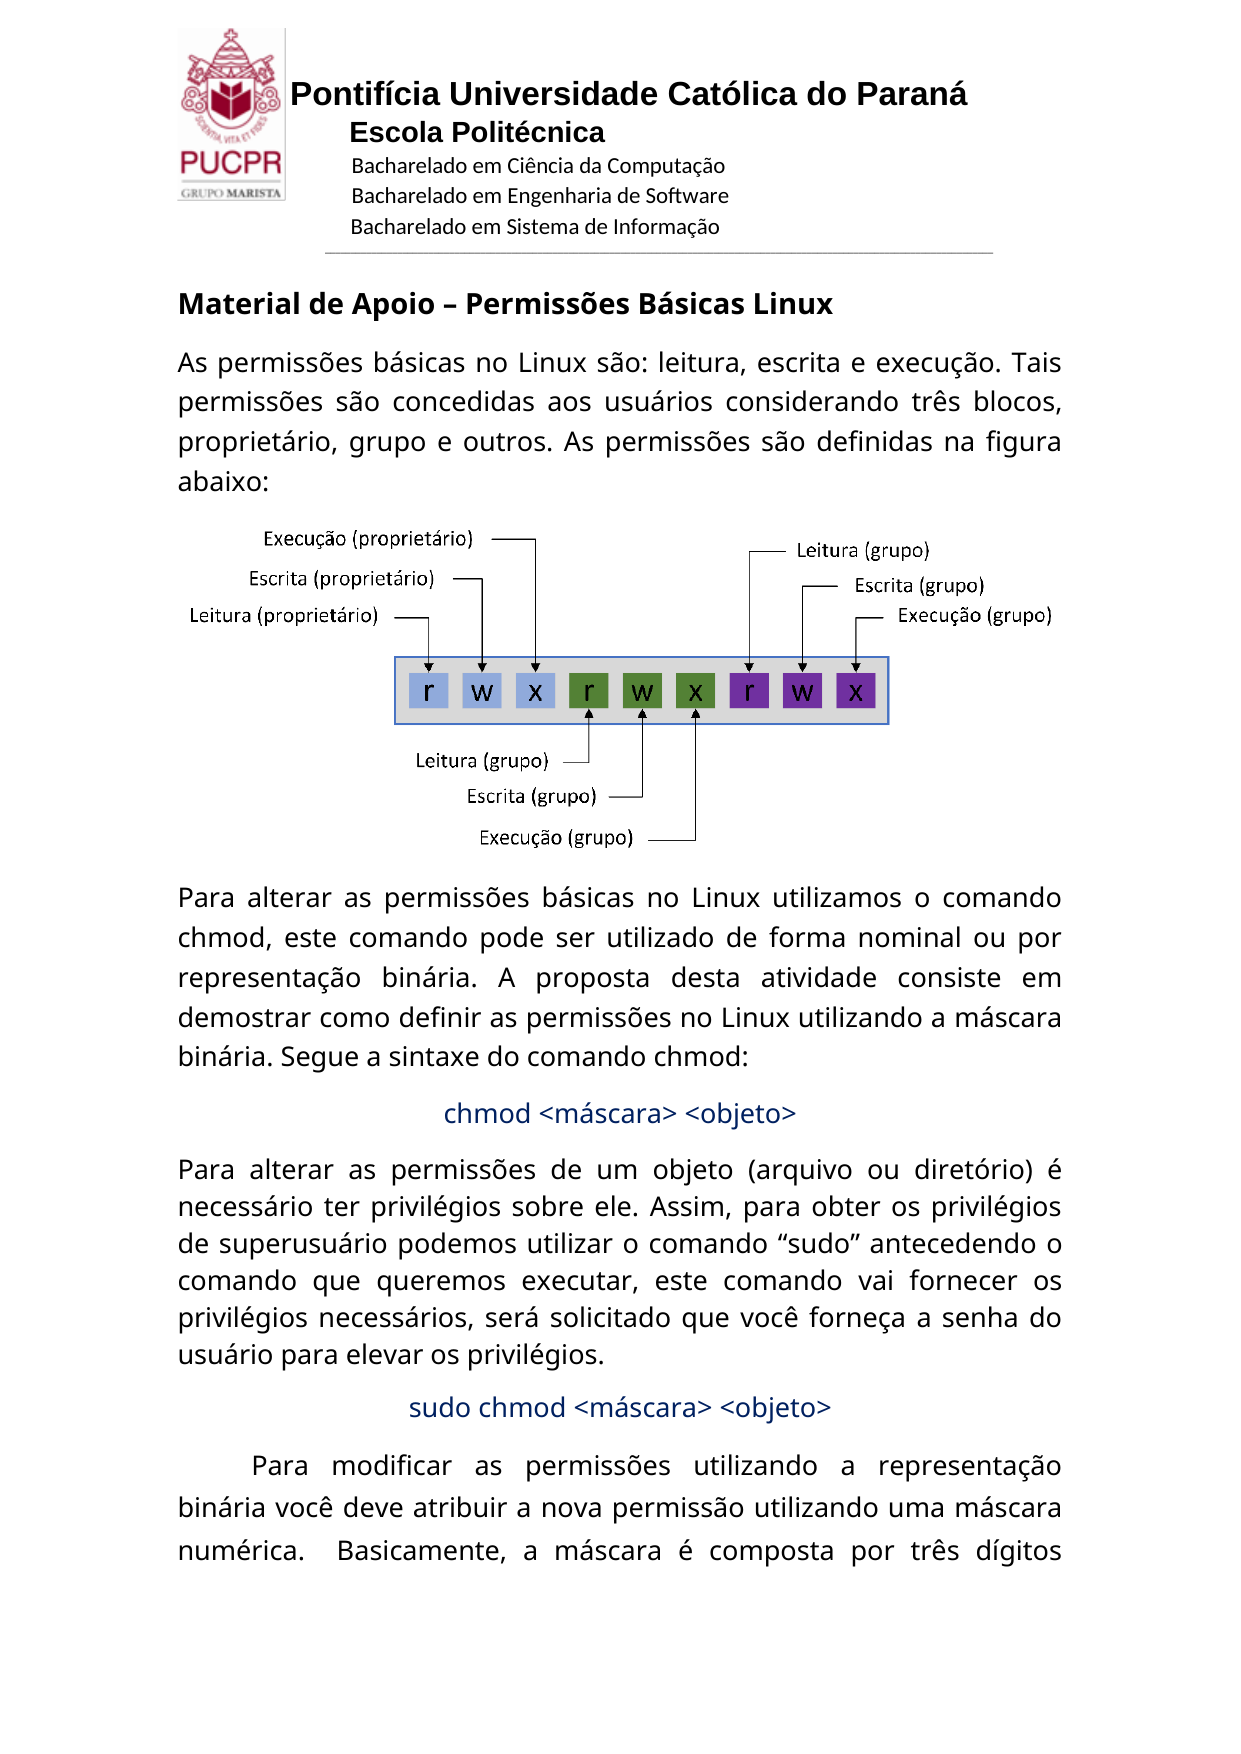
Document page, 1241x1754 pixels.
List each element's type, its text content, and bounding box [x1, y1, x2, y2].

text Para alterar as permissões básicas no Linux utilizamos o comando chmod, este comando pode ser utilizado de forma nominal ou por representação binária. A proposta desta atividade consiste em demostrar como definir as permissões no Linux utilizando a máscara binária. Segue a sintaxe do comando chmod: [177, 879, 1063, 1075]
text Para alterar as permissões de um objeto (arquivo ou diretório) é necessário ter privilégios sobre ele. Assim, para obter os privilégios de superusuário podemos utilizar o comando “sudo” antecedendo o comando que queremos executar, este comando vai fornecer os privilégios necessários, será solicitado que você forneça a senha do usuário para elevar os privilégios. [177, 1151, 1063, 1372]
picture [177, 28, 287, 202]
text As permissões básicas no Linux são: leitura, escrita e execução. Tais permissões são concedidas aos usuários considerando três blocos, proprietário, grupo e outros. As permissões são definidas na figura abaixo: [177, 343, 1063, 499]
text Material de Apoio – Permissões Básicas Linux [177, 284, 1063, 323]
text sudo chmod <máscara> <objeto> [177, 1389, 1063, 1426]
text chmod <máscara> <objeto> [177, 1094, 1063, 1131]
